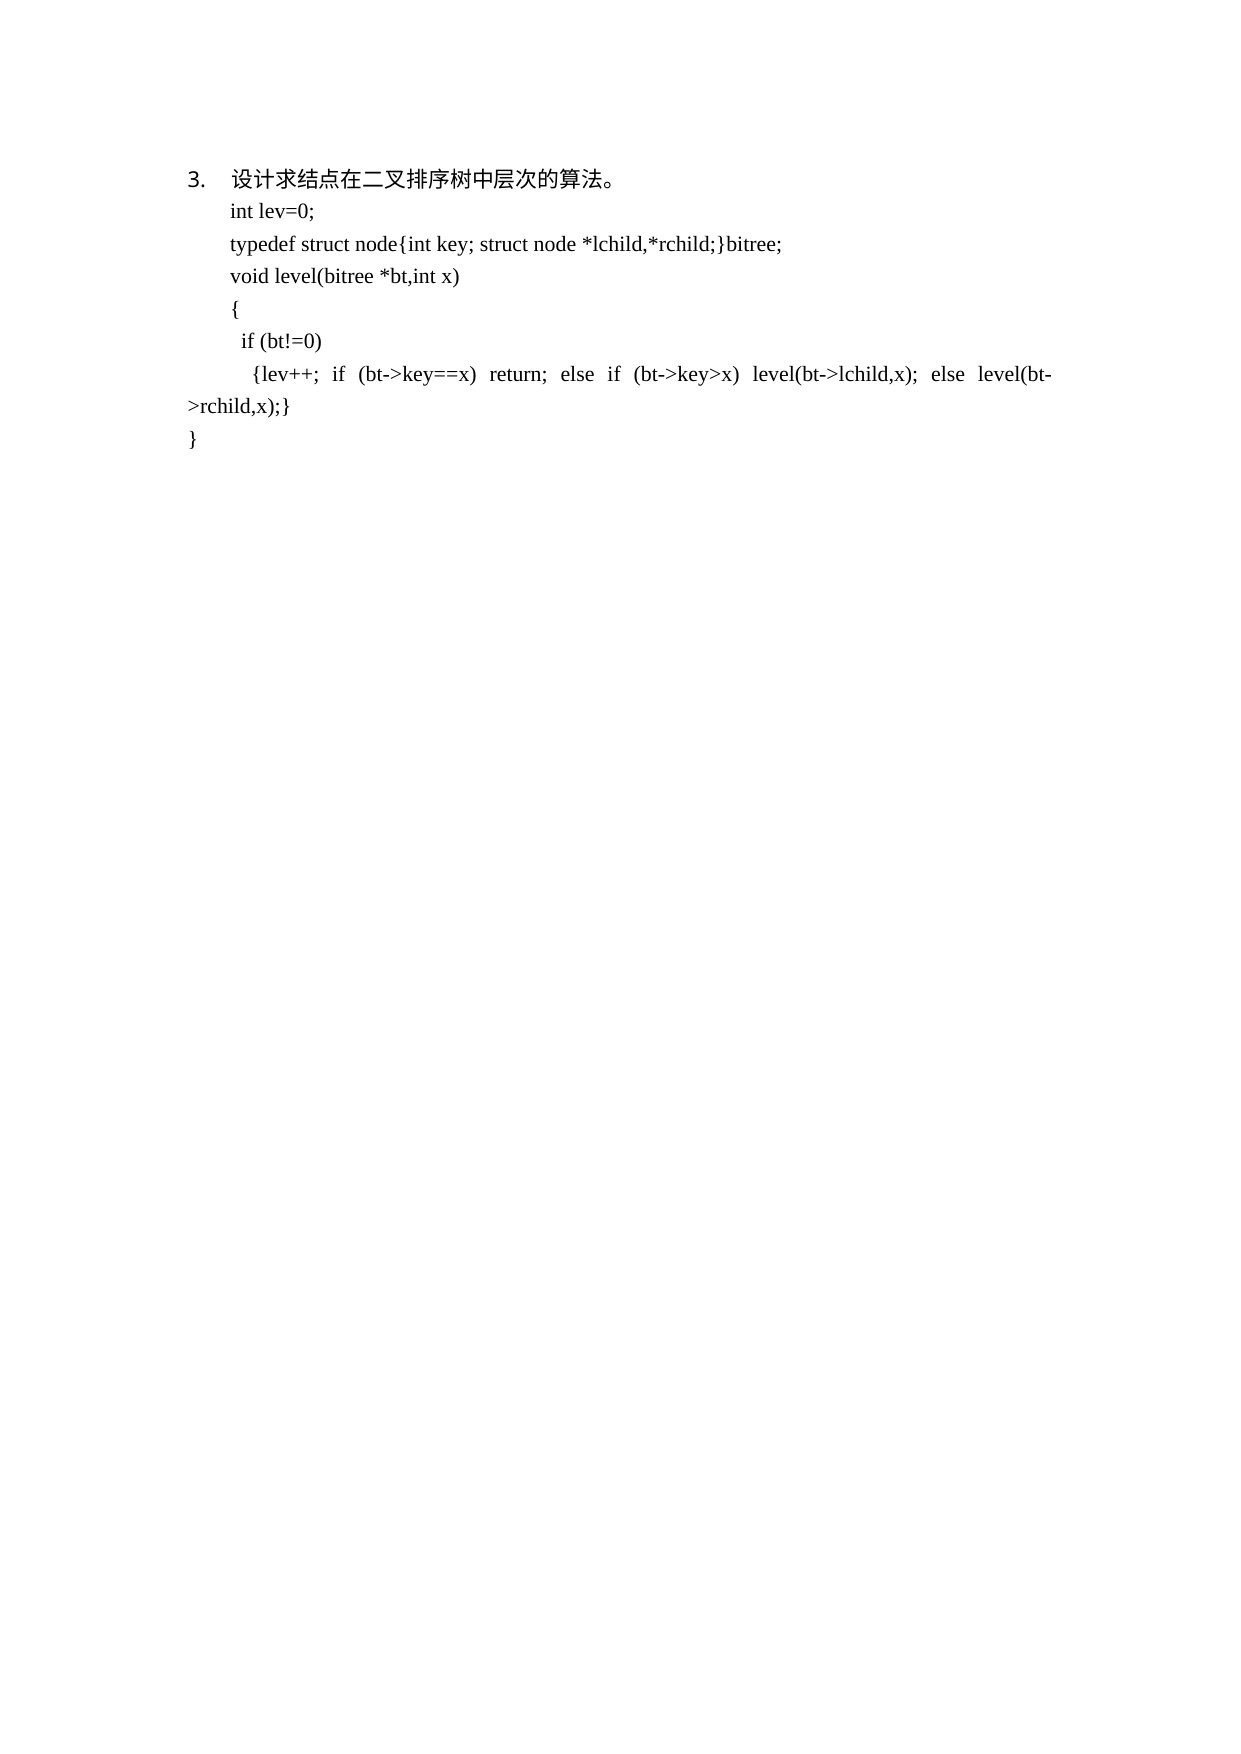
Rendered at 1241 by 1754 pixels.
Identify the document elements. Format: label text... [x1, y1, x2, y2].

text {lev++; if (bt->key==x) return; else if (bt->key>x) level(bt->lchild,x); else level(bt->rchild,x);} [187, 357, 1053, 422]
text int lev=0; [187, 194, 1053, 227]
text if (bt!=0) [187, 324, 1053, 357]
text void level(bitree *bt,int x) [187, 259, 1053, 292]
text typedef struct node{int key; struct node *lchild,*rchild;}bitree; [187, 227, 1053, 259]
list 设计求结点在二叉排序树中层次的算法。 [187, 162, 1053, 194]
text { [187, 292, 1053, 324]
text } [187, 422, 1053, 454]
